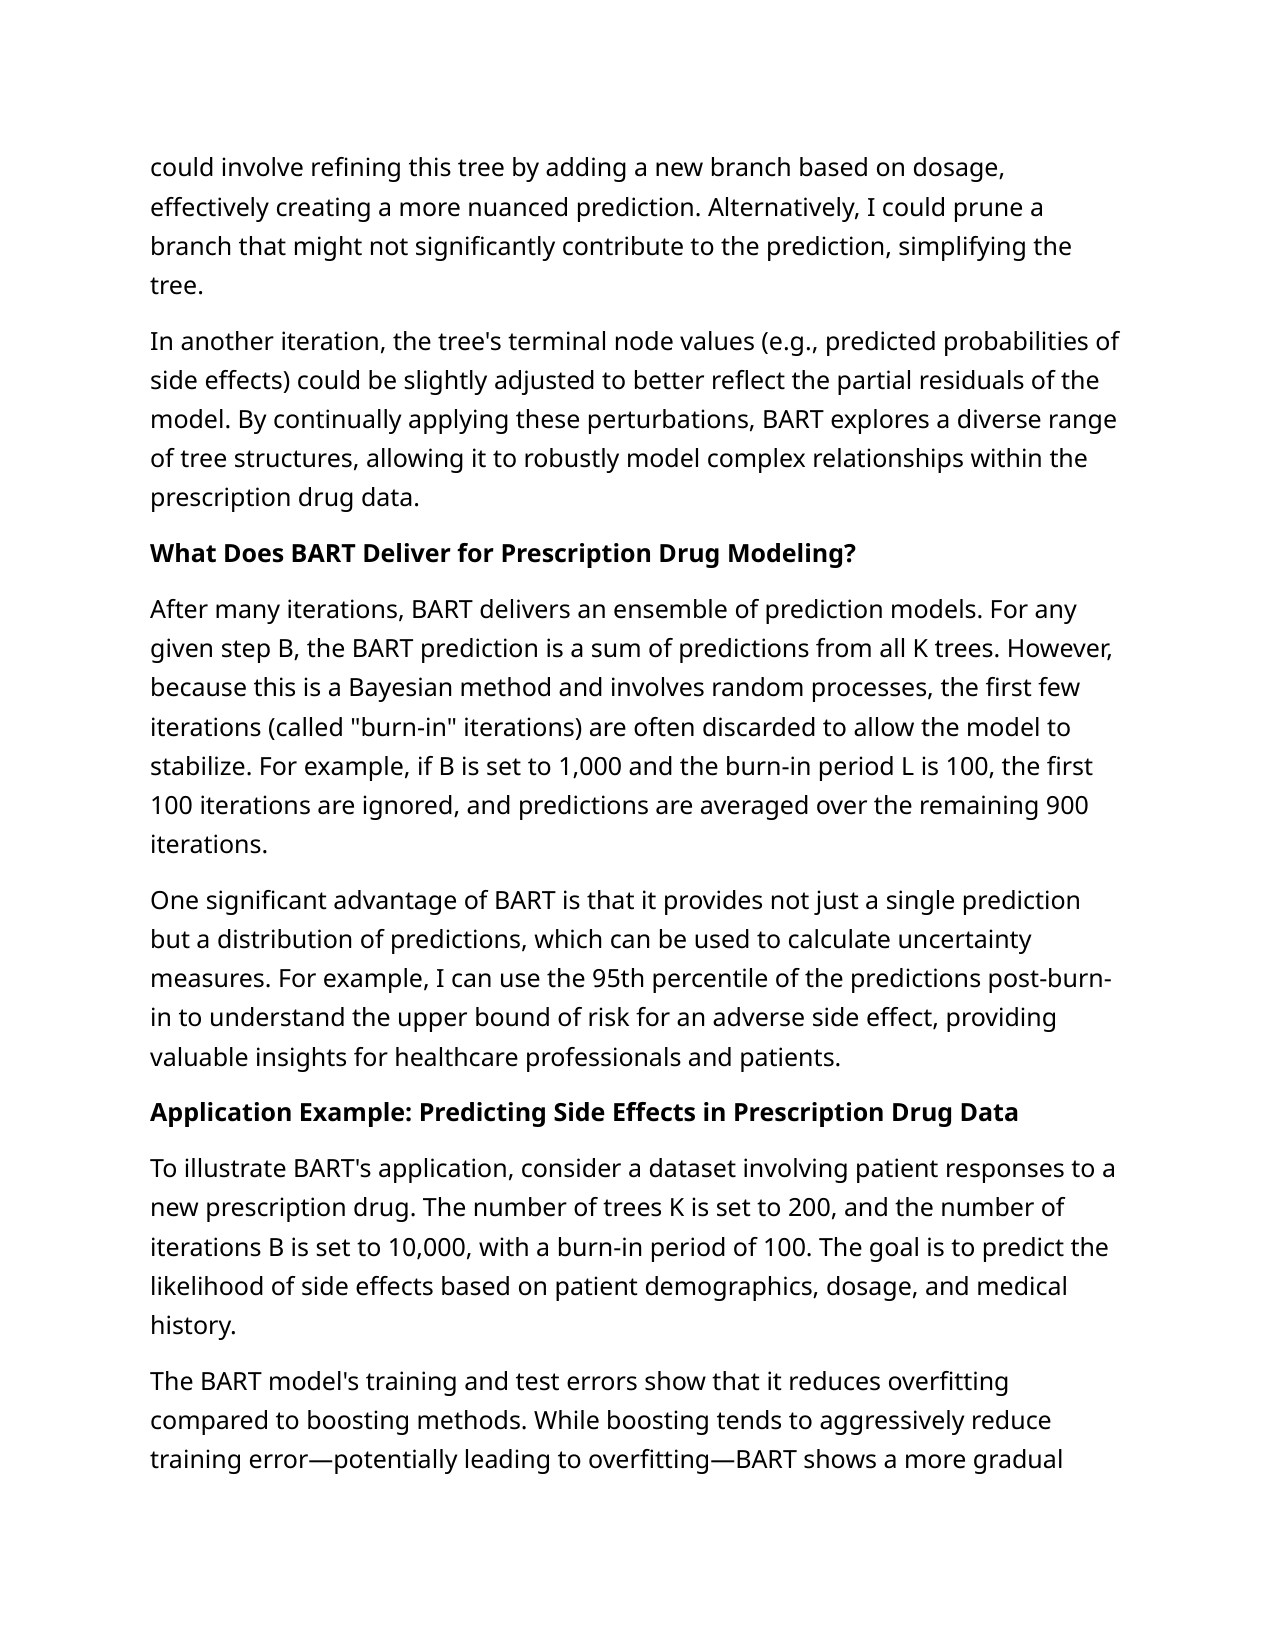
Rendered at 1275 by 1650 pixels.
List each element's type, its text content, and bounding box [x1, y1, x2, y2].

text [150, 150, 1125, 302]
text What Does BART Deliver for Prescription Drug Modeling? [150, 536, 1125, 570]
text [150, 1363, 1125, 1476]
text After many iterations, BART delivers an ensemble of prediction models. For any given step B, the BART prediction is a sum of predictions from all K trees. However, because this is a Bayesian method and involves random processes, the first few iterations (called "burn-in" iterations) are often discarded to allow the model to stabilize. For example, if B is set to 1,000 and the burn-in period L is 100, the first 100 iterations are ignored, and predictions are averaged over the remaining 900 iterations. [150, 592, 1125, 861]
text In another iteration, the tree's terminal node values (e.g., predicted probabilities of side effects) could be slightly adjusted to better reflect the partial residuals of the model. By continually applying these perturbations, BART explores a diverse range of tree structures, allowing it to robustly model complex relationships within the prescription drug data. [150, 323, 1125, 514]
text One significant advantage of BART is that it provides not just a single prediction but a distribution of predictions, which can be used to calculate uncertainty measures. For example, I can use the 95th percentile of the predictions post-burn-in to understand the upper bound of risk for an adverse side effect, providing valuable insights for healthcare professionals and patients. [150, 882, 1125, 1073]
text Application Example: Predicting Side Effects in Prescription Drug Data [150, 1095, 1125, 1129]
text To illustrate BART's application, consider a dataset involving patient responses to a new prescription drug. The number of trees K is set to 200, and the number of iterations B is set to 10,000, with a burn-in period of 100. The goal is to predict the likelihood of side effects based on patient demographics, dosage, and medical history. [150, 1151, 1125, 1342]
